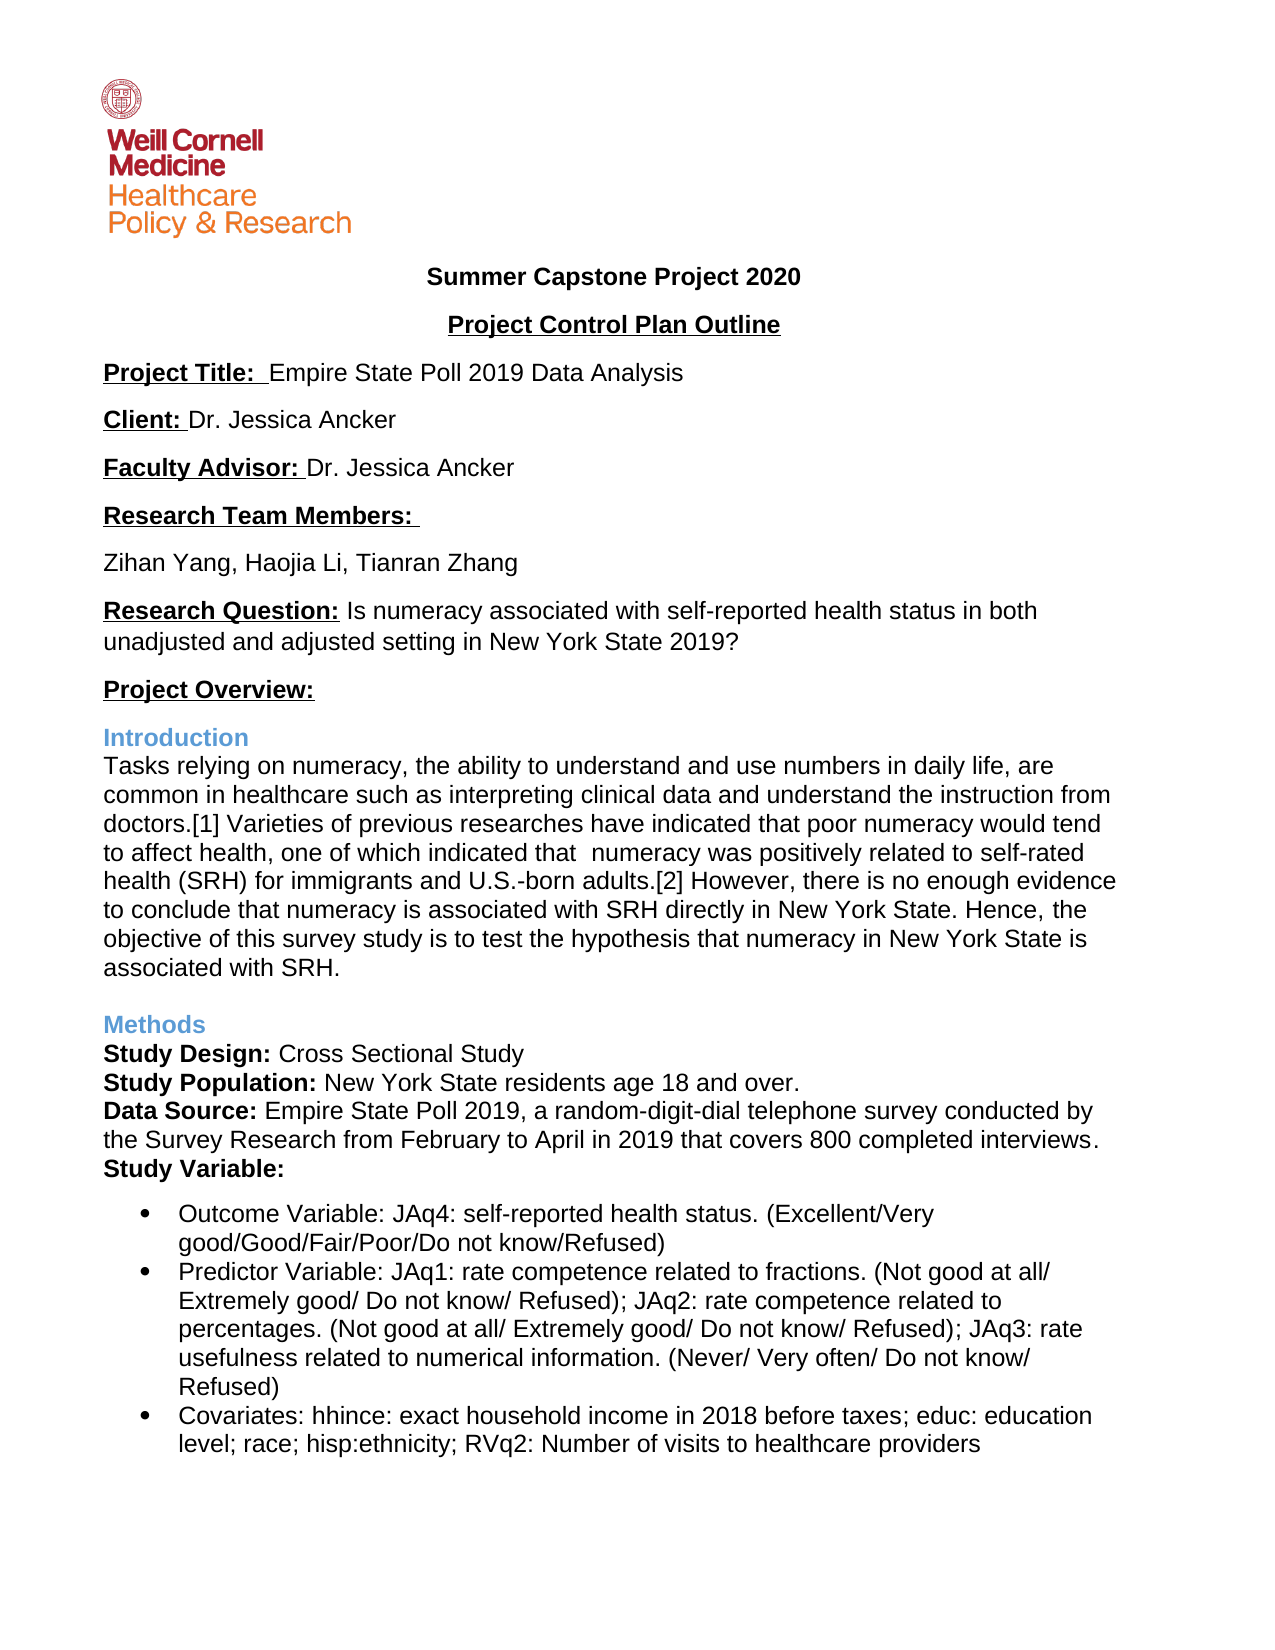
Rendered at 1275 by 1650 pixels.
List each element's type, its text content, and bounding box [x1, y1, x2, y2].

list Outcome Variable: JAq4: self-reported health status. (Excellent/Very good/Good/Fair/Poor/Do not know/Refused) [141, 1199, 1125, 1257]
text Faculty Advisor: Dr. Jessica Ancker [103, 453, 1125, 482]
text Project Title: Empire State Poll 2019 Data Analysis [103, 357, 1125, 386]
text Project Overview: [103, 675, 1125, 703]
text Summer Capstone Project 2020 [103, 262, 1125, 291]
list Covariates: hhince: exact household income in 2018 before taxes; educ: education level; race; hisp:ethnicity; RVq2: Number of visits to healthcare providers [141, 1401, 1125, 1458]
text Research Question: Is numeracy associated with self-reported health status in both unadjusted and adjusted setting in New York State 2019? [103, 596, 1125, 656]
text Tasks relying on numeracy, the ability to understand and use numbers in daily life, are common in healthcare such as interpreting clinical data and understand the instruction from doctors.[1] Varieties of previous researches have indicated that poor numeracy would tend to affect health, one of which indicated that numeracy was positively related to self-rated health (SRH) for immigrants and U.S.-born adults.[2] However, there is no enough evidence to conclude that numeracy is associated with SRH directly in New York State. Hence, the objective of this survey study is to test the hypothesis that numeracy in New York State is associated with SRH. [103, 751, 1125, 981]
text Research Team Members: [103, 501, 1125, 529]
text Study Population: New York State residents age 18 and over. [103, 1067, 1125, 1096]
list Predictor Variable: JAq1: rate competence related to fractions. (Not good at all/ Extremely good/ Do not know/ Refused); JAq2: rate competence related to percentages. (Not good at all/ Extremely good/ Do not know/ Refused); JAq3: rate usefulness related to numerical information. (Never/ Very often/ Do not know/ Refused) [141, 1257, 1125, 1401]
text Zihan Yang, Haojia Li, Tianran Zhang [103, 548, 1125, 577]
text Client: Dr. Jessica Ancker [103, 405, 1125, 434]
text Methods [103, 1010, 1125, 1039]
text Study Design: Cross Sectional Study [103, 1039, 1125, 1067]
text Project Control Plan Outline [103, 310, 1125, 338]
text Data Source: Empire State Poll 2019, a random-digit-dial telephone survey conducted by the Survey Research from February to April in 2019 that covers 800 completed interviews. [103, 1096, 1125, 1154]
text Introduction [103, 722, 1125, 751]
text Study Variable: [103, 1154, 1125, 1182]
